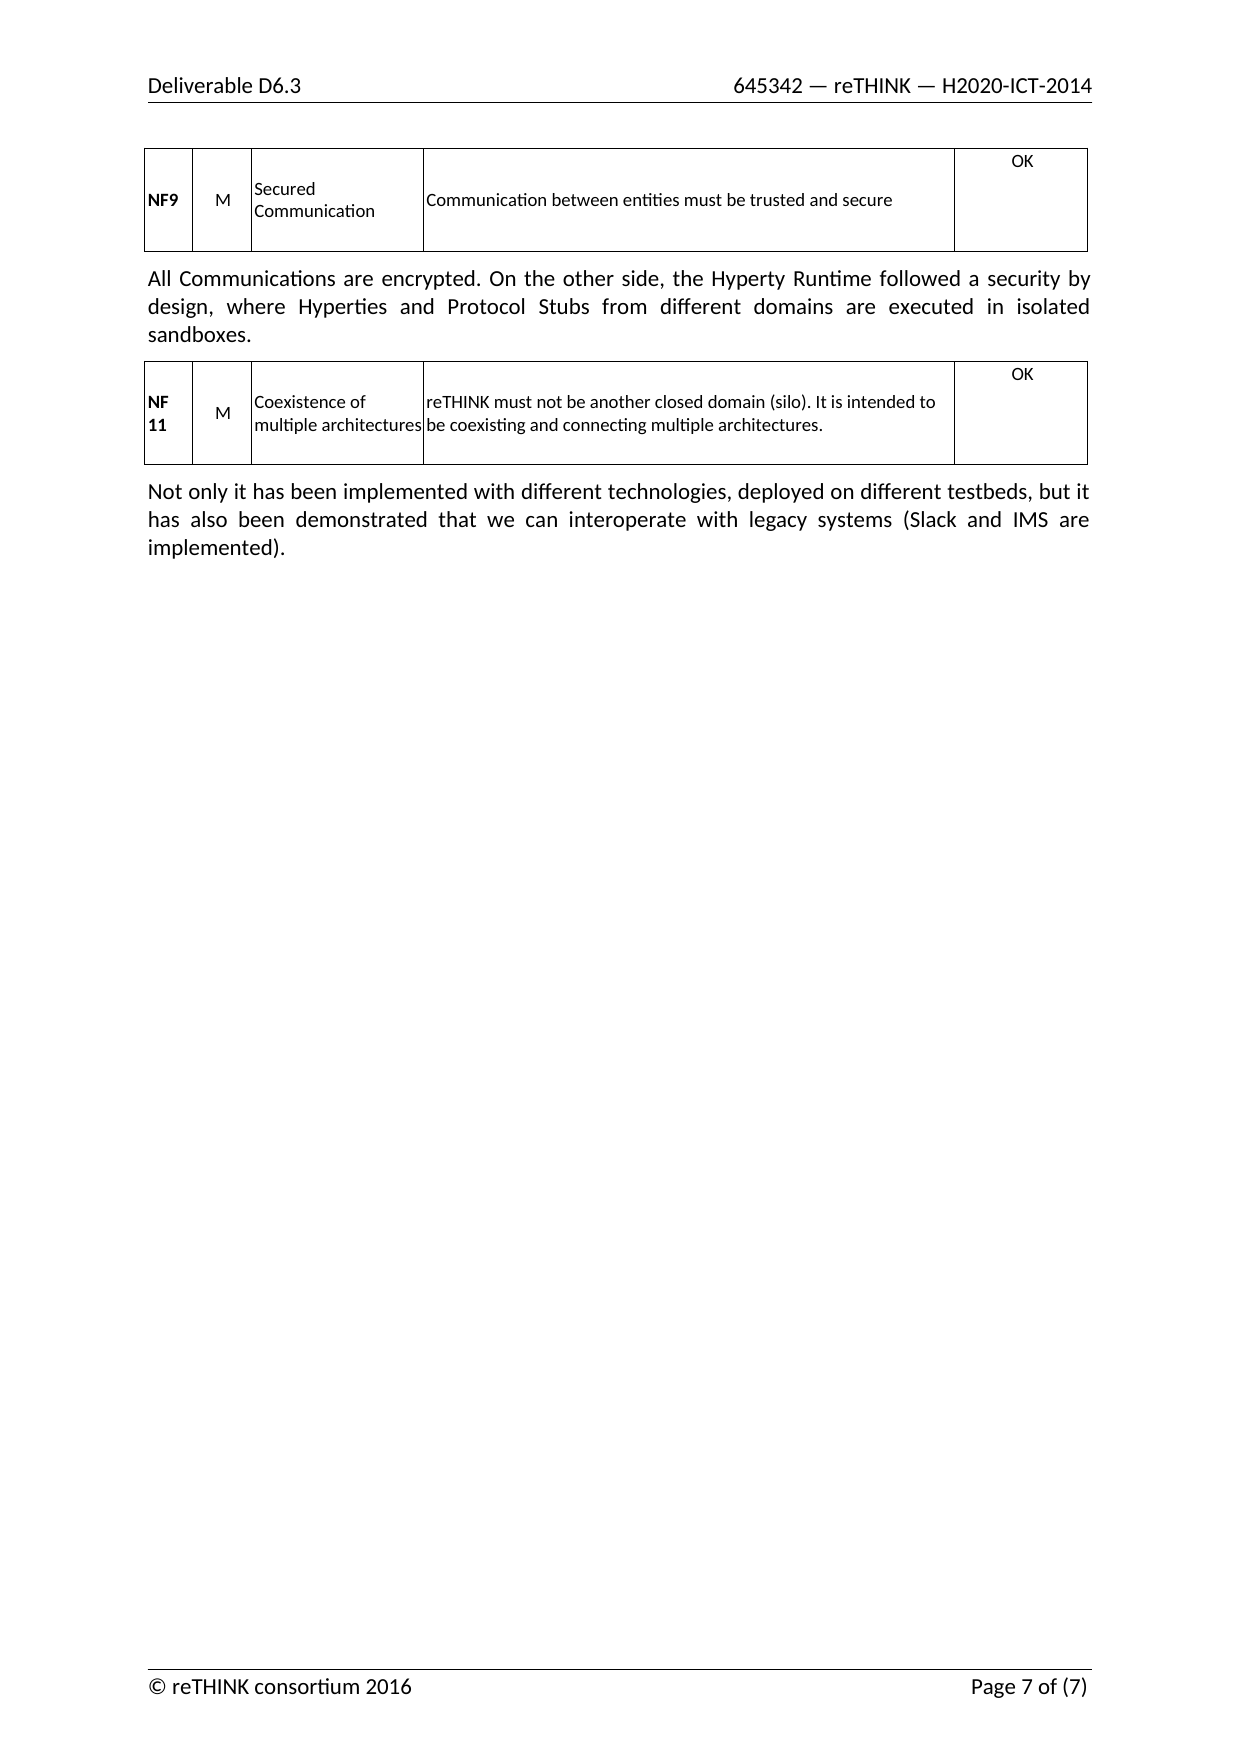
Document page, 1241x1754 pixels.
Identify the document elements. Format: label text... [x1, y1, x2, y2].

table_header OK [955, 149, 1087, 251]
table_header Coexistence of multiple architectures [252, 362, 423, 464]
text All Communications are encrypted. On the other side, the Hyperty Runtime followed a security by design, where Hyperties and Protocol Stubs from different domains are executed in isolated sandboxes. [148, 264, 1092, 348]
table_header reTHINK must not be another closed domain (silo). It is intended to be coexisting and connecting multiple architectures. [424, 362, 954, 464]
table_header OK [955, 362, 1087, 464]
table_header Communication between entities must be trusted and secure [424, 149, 954, 251]
table_header M [193, 149, 251, 251]
table_header Secured Communication [252, 149, 423, 251]
text Not only it has been implemented with different technologies, deployed on different testbeds, but it has also been demonstrated that we can interoperate with legacy systems (Slack and IMS are implemented). [148, 477, 1092, 561]
table_header NF 11 [145, 362, 192, 464]
table_header NF9 [145, 149, 192, 251]
table_header M [193, 362, 251, 464]
